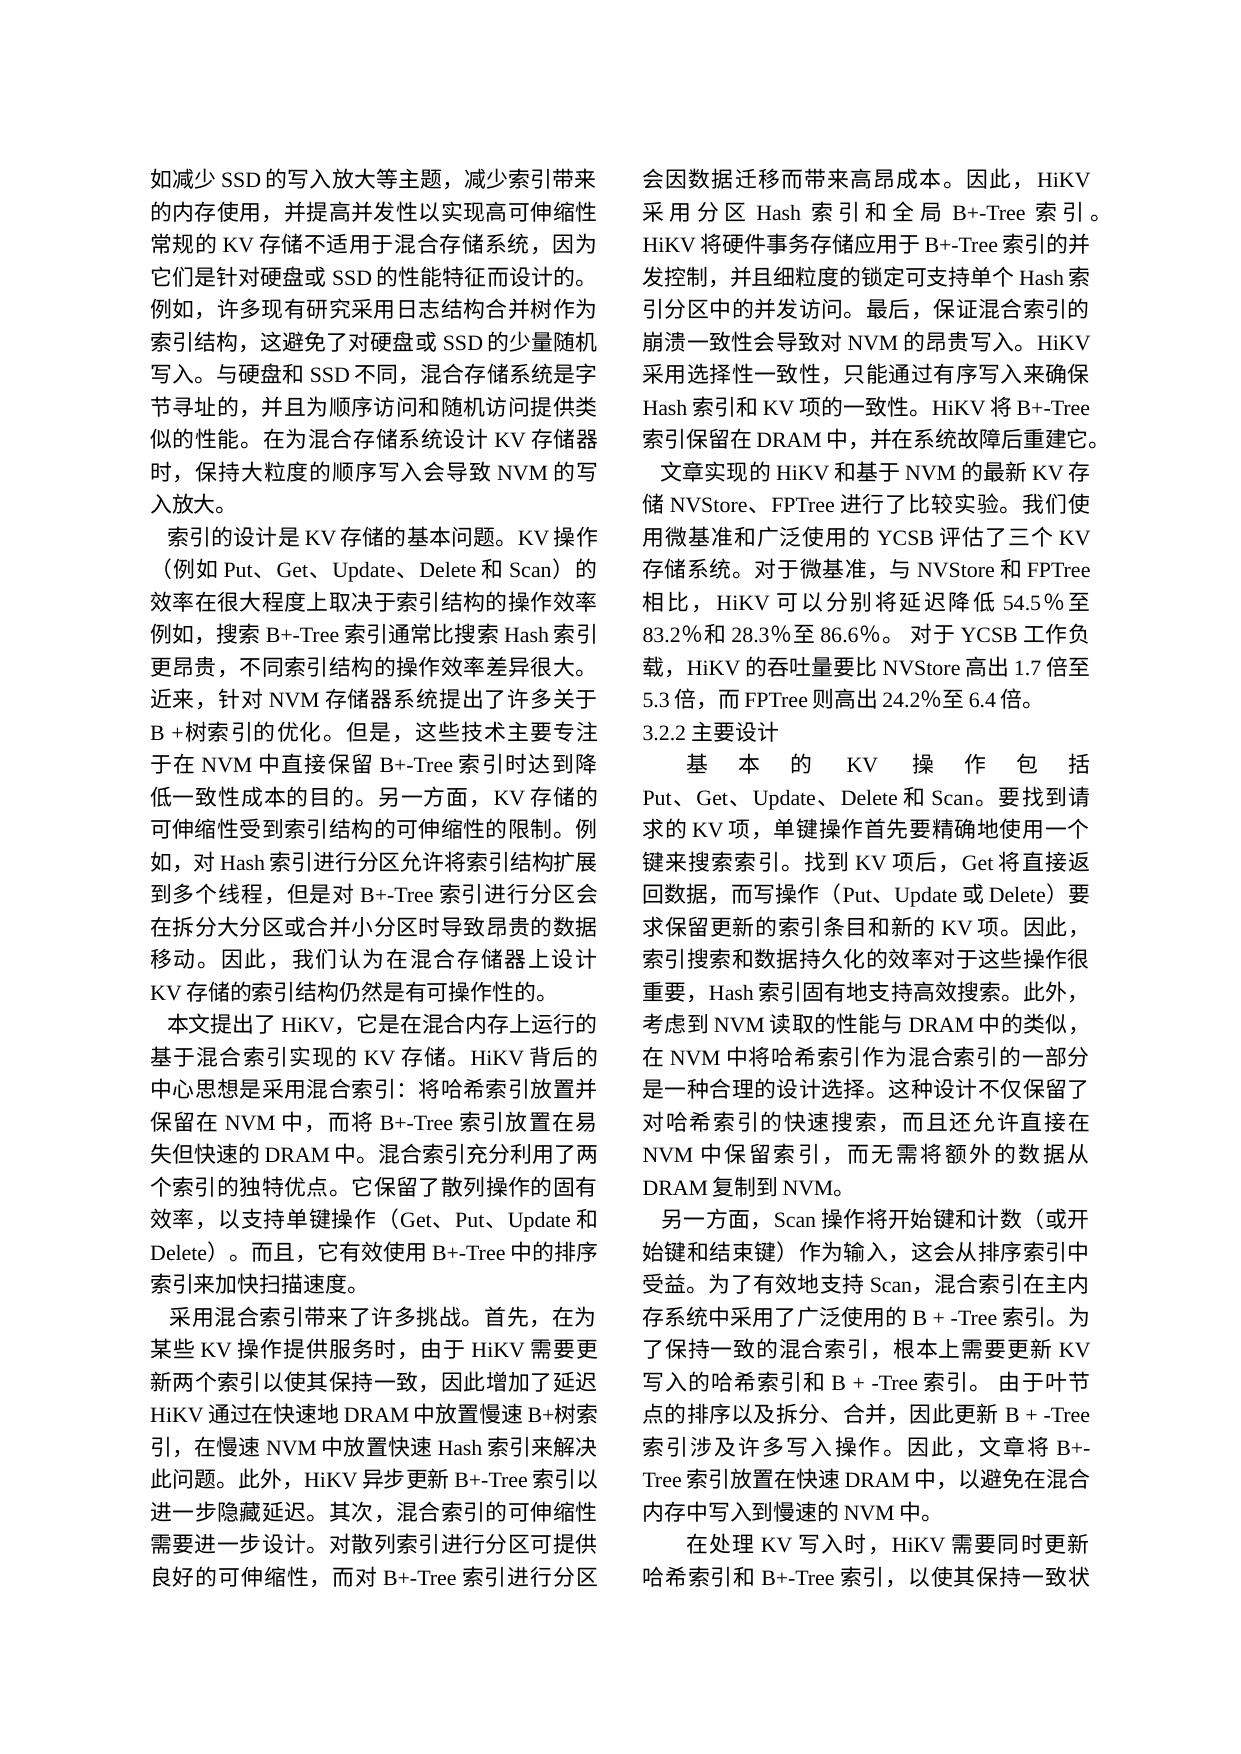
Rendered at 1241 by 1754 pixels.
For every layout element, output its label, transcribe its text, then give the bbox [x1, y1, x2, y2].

text 采用混合索引带来了许多挑战。首先，在为某些KV操作提供服务时，由于HiKV需要更新两个索引以使其保持一致，因此增加了延迟。HiKV通过在快速地DRAM中放置慢速B+树索引，在慢速NVM中放置快速Hash索引来解决此问题。此外，HiKV异步更新B+-Tree索引以进一步隐藏延迟。其次，混合索引的可伸缩性需要进一步设计。对散列索引进行分区可提供良好的可伸缩性，而对B+-Tree索引进行分区会因数据迁移而带来高昂成本。因此，HiKV采用分区Hash索引和全局B+-Tree索引。HiKV将硬件事务存储应用于B+-Tree索引的并发控制，并且细粒度的锁定可支持单个Hash索引分区中的并发访问。最后，保证混合索引的崩溃一致性会导致对NVM的昂贵写入。HiKV采用选择性一致性，只能通过有序写入来确保Hash索引和KV项的一致性。HiKV将B+-Tree索引保留在DRAM中，并在系统故障后重建它。 [150, 1299, 598, 1592]
text 3.2.2 主要设计 [642, 714, 1090, 747]
text 采用混合索引带来了许多挑战。首先，在为某些KV操作提供服务时，由于HiKV需要更新两个索引以使其保持一致，因此增加了延迟。HiKV通过在快速地DRAM中放置慢速B+树索引，在慢速NVM中放置快速Hash索引来解决此问题。此外，HiKV异步更新B+-Tree索引以进一步隐藏延迟。其次，混合索引的可伸缩性需要进一步设计。对散列索引进行分区可提供良好的可伸缩性，而对B+-Tree索引进行分区会因数据迁移而带来高昂成本。因此，HiKV采用分区Hash索引和全局B+-Tree索引。HiKV将硬件事务存储应用于B+-Tree索引的并发控制，并且细粒度的锁定可支持单个Hash索引分区中的并发访问。最后，保证混合索引的崩溃一致性会导致对NVM的昂贵写入。HiKV采用选择性一致性，只能通过有序写入来确保Hash索引和KV项的一致性。HiKV将B+-Tree索引保留在DRAM中，并在系统故障后重建它。 [642, 162, 1090, 454]
text 索引的设计是KV存储的基本问题。KV操作（例如Put、Get、Update、Delete和Scan）的效率在很大程度上取决于索引结构的操作效率。例如，搜索B+-Tree索引通常比搜索Hash索引更昂贵，不同索引结构的操作效率差异很大。近来，针对NVM存储器系统提出了许多关于B +树索引的优化。但是，这些技术主要专注于在NVM中直接保留B+-Tree索引时达到降低一致性成本的目的。另一方面，KV存储的可伸缩性受到索引结构的可伸缩性的限制。例如，对Hash索引进行分区允许将索引结构扩展到多个线程，但是对B+-Tree索引进行分区会在拆分大分区或合并小分区时导致昂贵的数据移动。因此，我们认为在混合存储器上设计KV存储的索引结构仍然是有可操作性的。 [150, 519, 598, 1007]
text 本文提出了HiKV，它是在混合内存上运行的基于混合索引实现的KV存储。HiKV背后的中心思想是采用混合索引：将哈希索引放置并保留在NVM中，而将B+-Tree索引放置在易失但快速的DRAM中。混合索引充分利用了两个索引的独特优点。它保留了散列操作的固有效率，以支持单键操作（Get、Put、Update和Delete）。而且，它有效使用B+-Tree中的排序索引来加快扫描速度。 [150, 1007, 598, 1299]
text 另一方面，Scan操作将开始键和计数（或开始键和结束键）作为输入，这会从排序索引中受益。为了有效地支持Scan，混合索引在主内存系统中采用了广泛使用的B + -Tree索引。为了保持一致的混合索引，根本上需要更新KV写入的哈希索引和B + -Tree索引。 由于叶节点的排序以及拆分、合并，因此更新B + -Tree索引涉及许多写入操作。因此，文章将B+-Tree索引放置在快速DRAM中，以避免在混合内存中写入到慢速的NVM中。 [642, 1202, 1090, 1527]
text 文章实现的HiKV和基于NVM的最新KV存储NVStore、FPTree进行了比较实验。我们使用微基准和广泛使用的YCSB评估了三个KV存储系统。对于微基准，与NVStore和FPTree相比，HiKV可以分别将延迟降低54.5％至83.2％和28.3％至86.6％。 对于YCSB工作负载，HiKV的吞吐量要比NVStore高出1.7倍至5.3倍，而FPTree则高出24.2％至6.4倍。 [642, 454, 1090, 714]
text 基本的KV操作包括Put、Get、Update、Delete和Scan。要找到请求的KV项，单键操作首先要精确地使用一个键来搜索索引。找到KV项后，Get将直接返回数据，而写操作（Put、Update或Delete）要求保留更新的索引条目和新的KV项。因此，索引搜索和数据持久化的效率对于这些操作很重要，Hash索引固有地支持高效搜索。此外，考虑到NVM读取的性能与DRAM中的类似，在NVM中将哈希索引作为混合索引的一部分是一种合理的设计选择。这种设计不仅保留了对哈希索引的快速搜索，而且还允许直接在NVM中保留索引，而无需将额外的数据从DRAM复制到NVM。 [642, 747, 1090, 1202]
